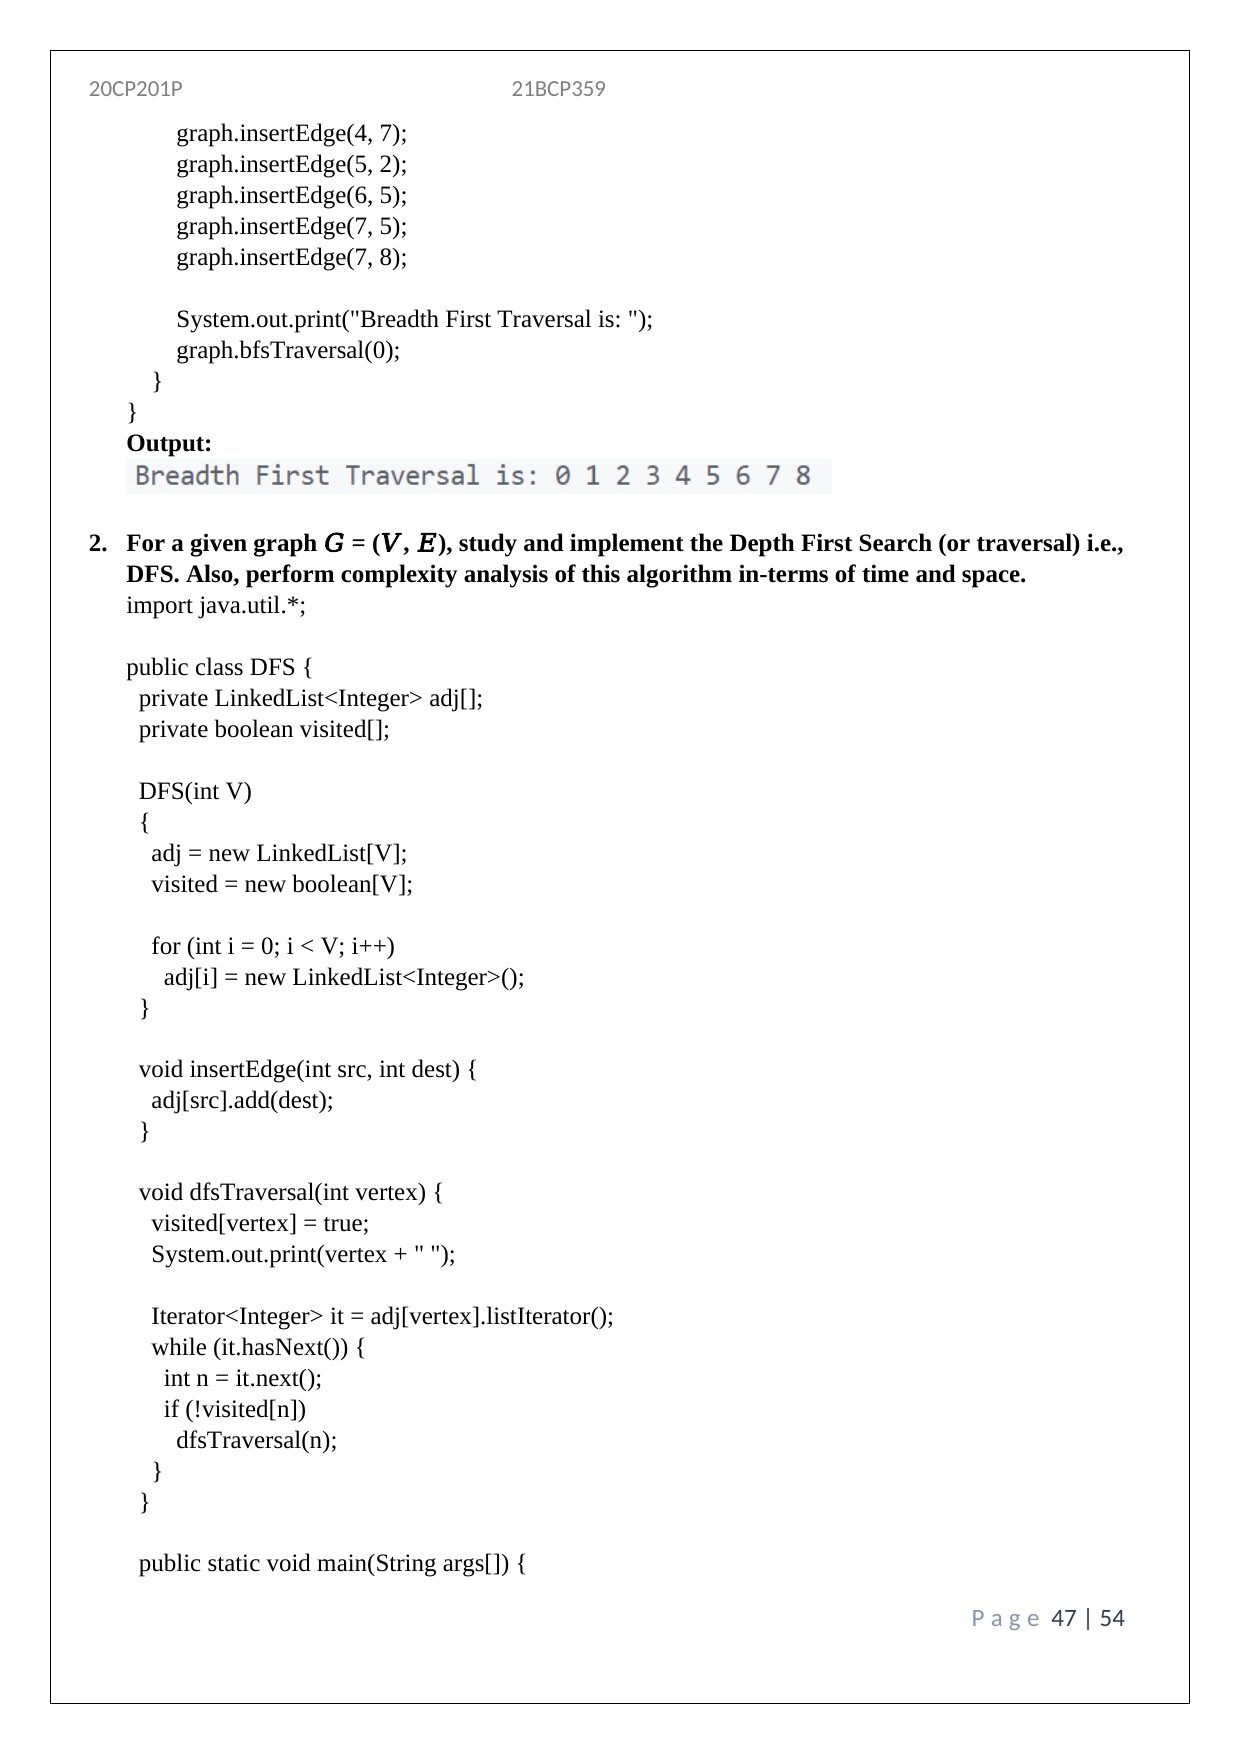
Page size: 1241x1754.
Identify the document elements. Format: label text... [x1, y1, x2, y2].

list } [126, 397, 1152, 426]
list } [126, 993, 1152, 1022]
list } [126, 1116, 1152, 1145]
list } [126, 1456, 1152, 1485]
list Output: [126, 428, 1152, 457]
list void insertEdge(int src, int dest) { [126, 1054, 1152, 1083]
list For a given graph 𝐺 = (𝑉, 𝐸), study and implement the Depth First Search (or traversal) i.e., DFS. Also, perform complexity analysis of this algorithm in-terms of time and space. [89, 527, 1152, 588]
list graph.insertEdge(4, 7); [126, 118, 1152, 147]
list private LinkedList<Integer> adj[]; [126, 683, 1152, 712]
list Iterator<Integer> it = adj[vertex].listIterator(); [126, 1301, 1152, 1329]
list DFS(int V) [126, 776, 1152, 805]
list graph.insertEdge(6, 5); [126, 180, 1152, 209]
picture [126, 459, 833, 494]
list adj = new LinkedList[V]; [126, 838, 1152, 867]
list System.out.print(vertex + " "); [126, 1239, 1152, 1268]
list public class DFS { [126, 652, 1152, 681]
list public static void main(String args[]) { [126, 1548, 1152, 1577]
list while (it.hasNext()) { [126, 1332, 1152, 1361]
list if (!visited[n]) [126, 1394, 1152, 1423]
list graph.insertEdge(7, 8); [126, 242, 1152, 271]
list for (int i = 0; i < V; i++) [126, 931, 1152, 959]
list void dfsTraversal(int vertex) { [126, 1177, 1152, 1206]
list graph.insertEdge(5, 2); [126, 149, 1152, 178]
list System.out.print("Breadth First Traversal is: "); [126, 304, 1152, 333]
list } [126, 1487, 1152, 1516]
list private boolean visited[]; [126, 714, 1152, 743]
list visited = new boolean[V]; [126, 869, 1152, 898]
list graph.bfsTraversal(0); [126, 335, 1152, 364]
list { [126, 807, 1152, 836]
list dfsTraversal(n); [126, 1425, 1152, 1454]
list visited[vertex] = true; [126, 1208, 1152, 1237]
list } [126, 366, 1152, 395]
list graph.insertEdge(7, 5); [126, 211, 1152, 240]
list import java.util.*; [126, 590, 1152, 619]
list adj[i] = new LinkedList<Integer>(); [126, 962, 1152, 991]
list int n = it.next(); [126, 1363, 1152, 1392]
list adj[src].add(dest); [126, 1085, 1152, 1114]
